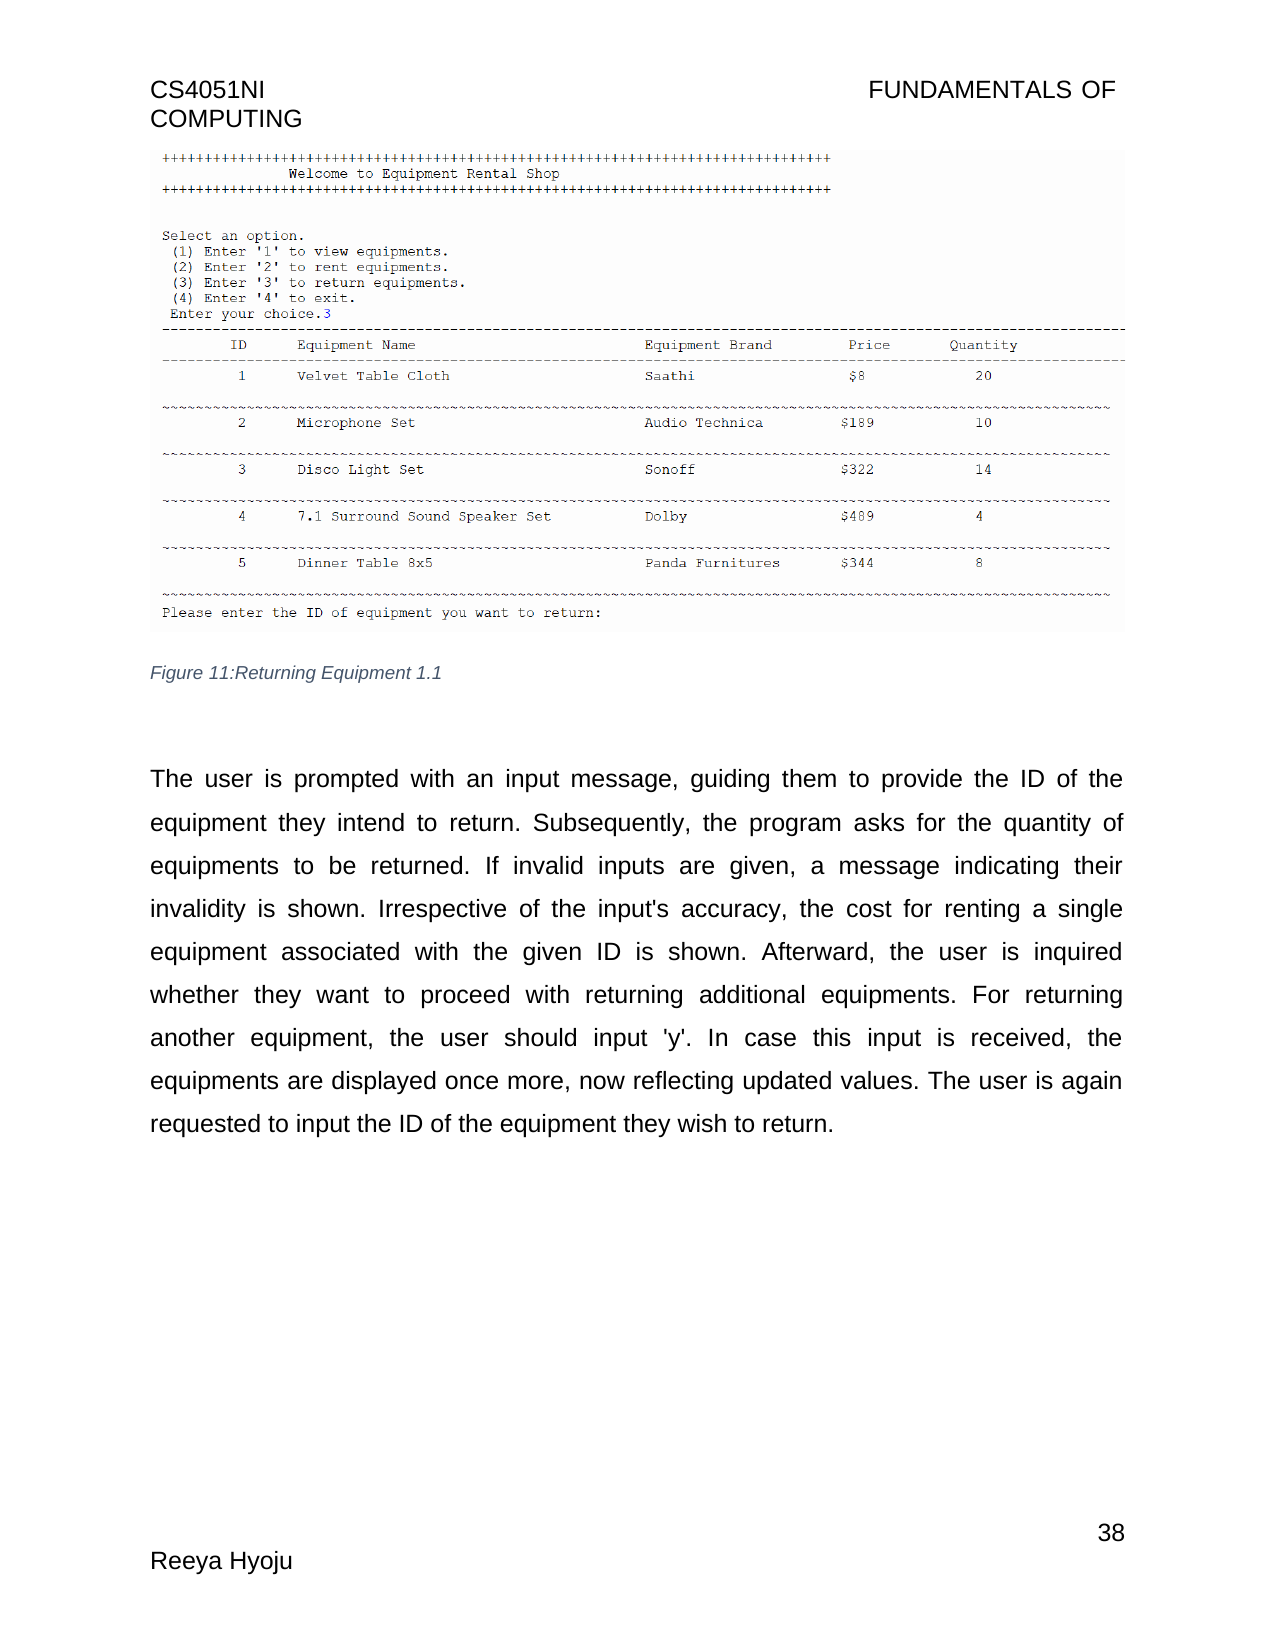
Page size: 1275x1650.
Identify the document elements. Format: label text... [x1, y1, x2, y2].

text Figure 11:Returning Equipment 1.1 [150, 662, 1125, 684]
text The user is prompted with an input message, guiding them to provide the ID of the equipment they intend to return. Subsequently, the program asks for the quantity of equipments to be returned. If invalid inputs are given, a message indicating their invalidity is shown. Irrespective of the input's accuracy, the cost for renting a single equipment associated with the given ID is shown. Afterward, the user is inquired whether they want to proceed with returning additional equipments. For returning another equipment, the user should input 'y'. In case this input is received, the equipments are displayed once more, now reflecting updated values. The user is again requested to input the ID of the equipment they wish to return. [150, 764, 1125, 1138]
picture [150, 150, 1125, 632]
